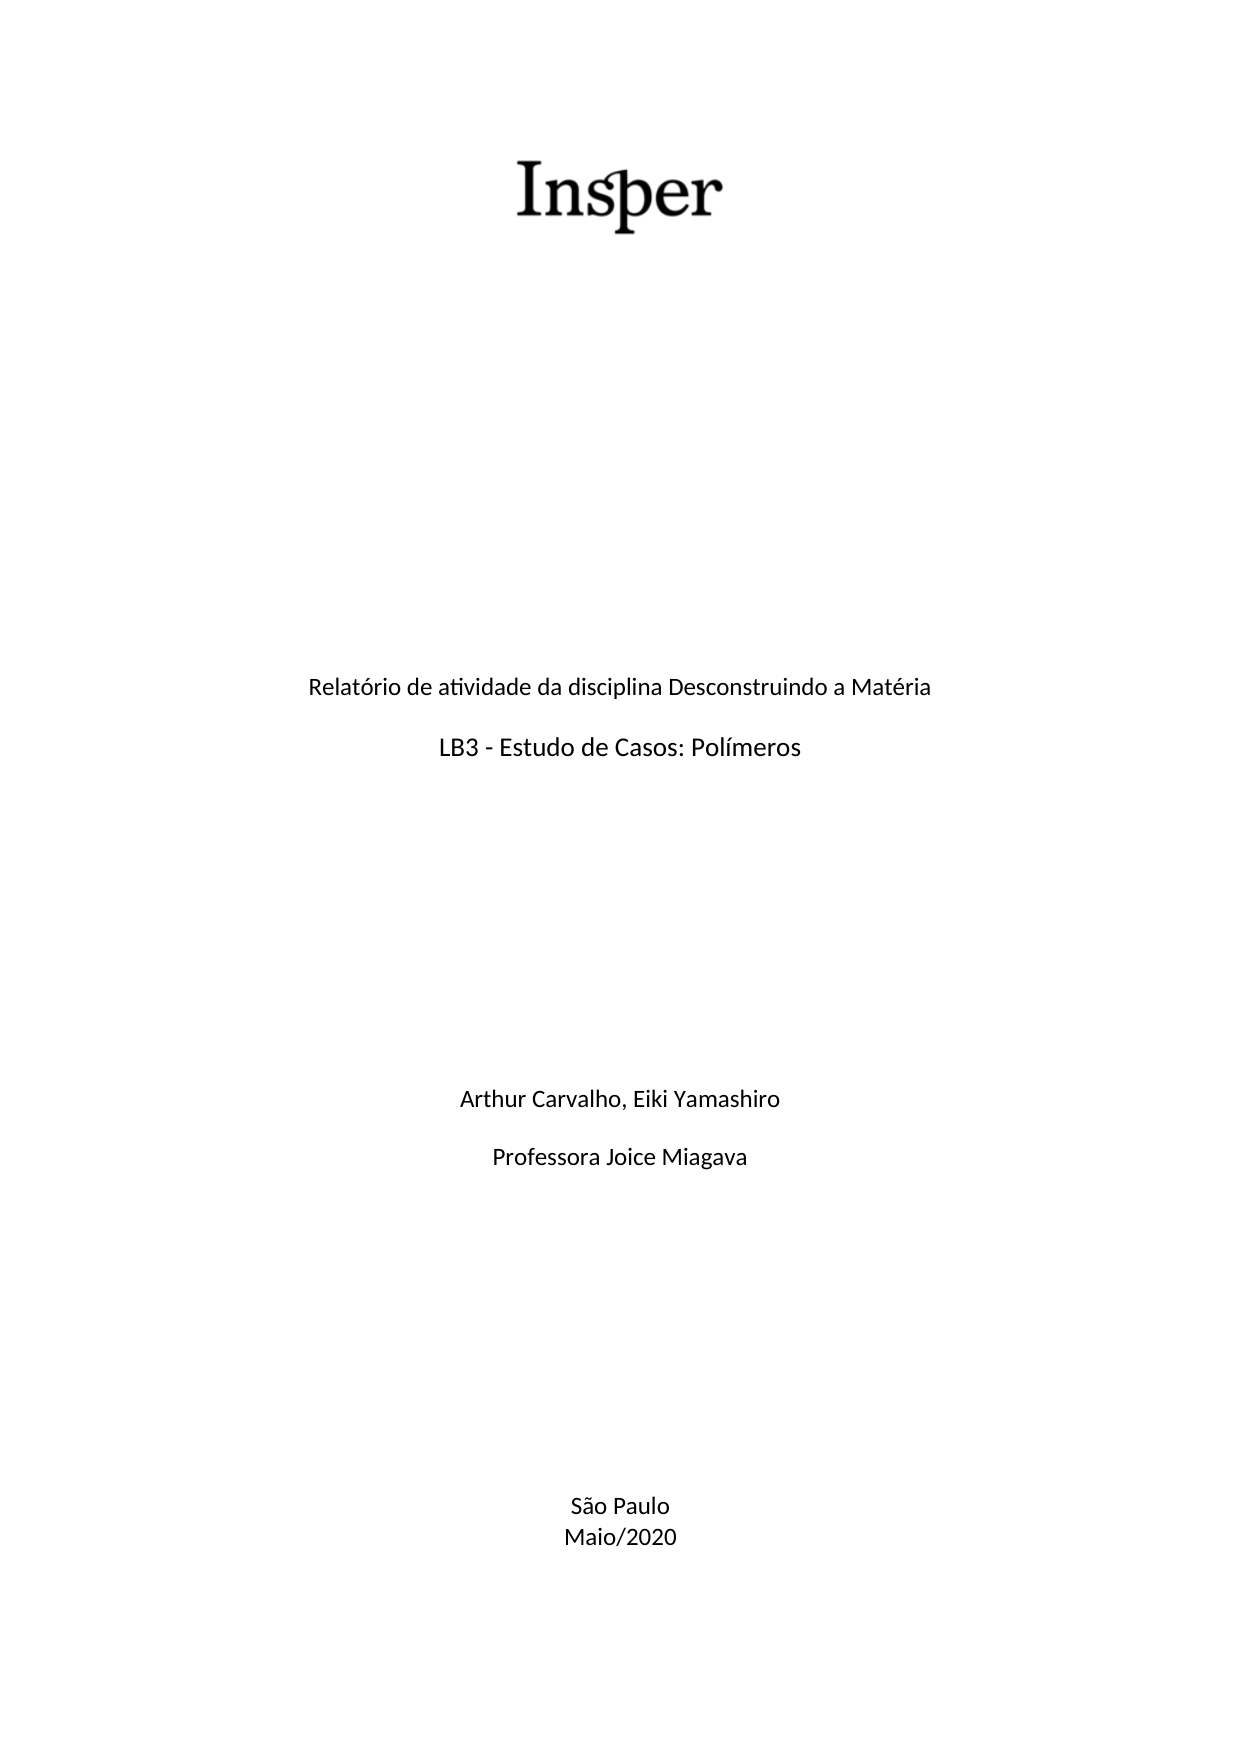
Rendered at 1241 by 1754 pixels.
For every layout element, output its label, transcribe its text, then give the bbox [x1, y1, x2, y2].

text Arthur Carvalho, Eiki Yamashiro [177, 1083, 1063, 1113]
text Relatório de atividade da disciplina Desconstruindo a Matéria [177, 671, 1063, 702]
text Professora Joice Miagava [177, 1141, 1063, 1172]
text Maio/2020 [177, 1521, 1063, 1551]
title LB3 - Estudo de Casos: Polímeros [177, 730, 1063, 763]
picture [512, 147, 728, 245]
text São Paulo [177, 1490, 1063, 1521]
